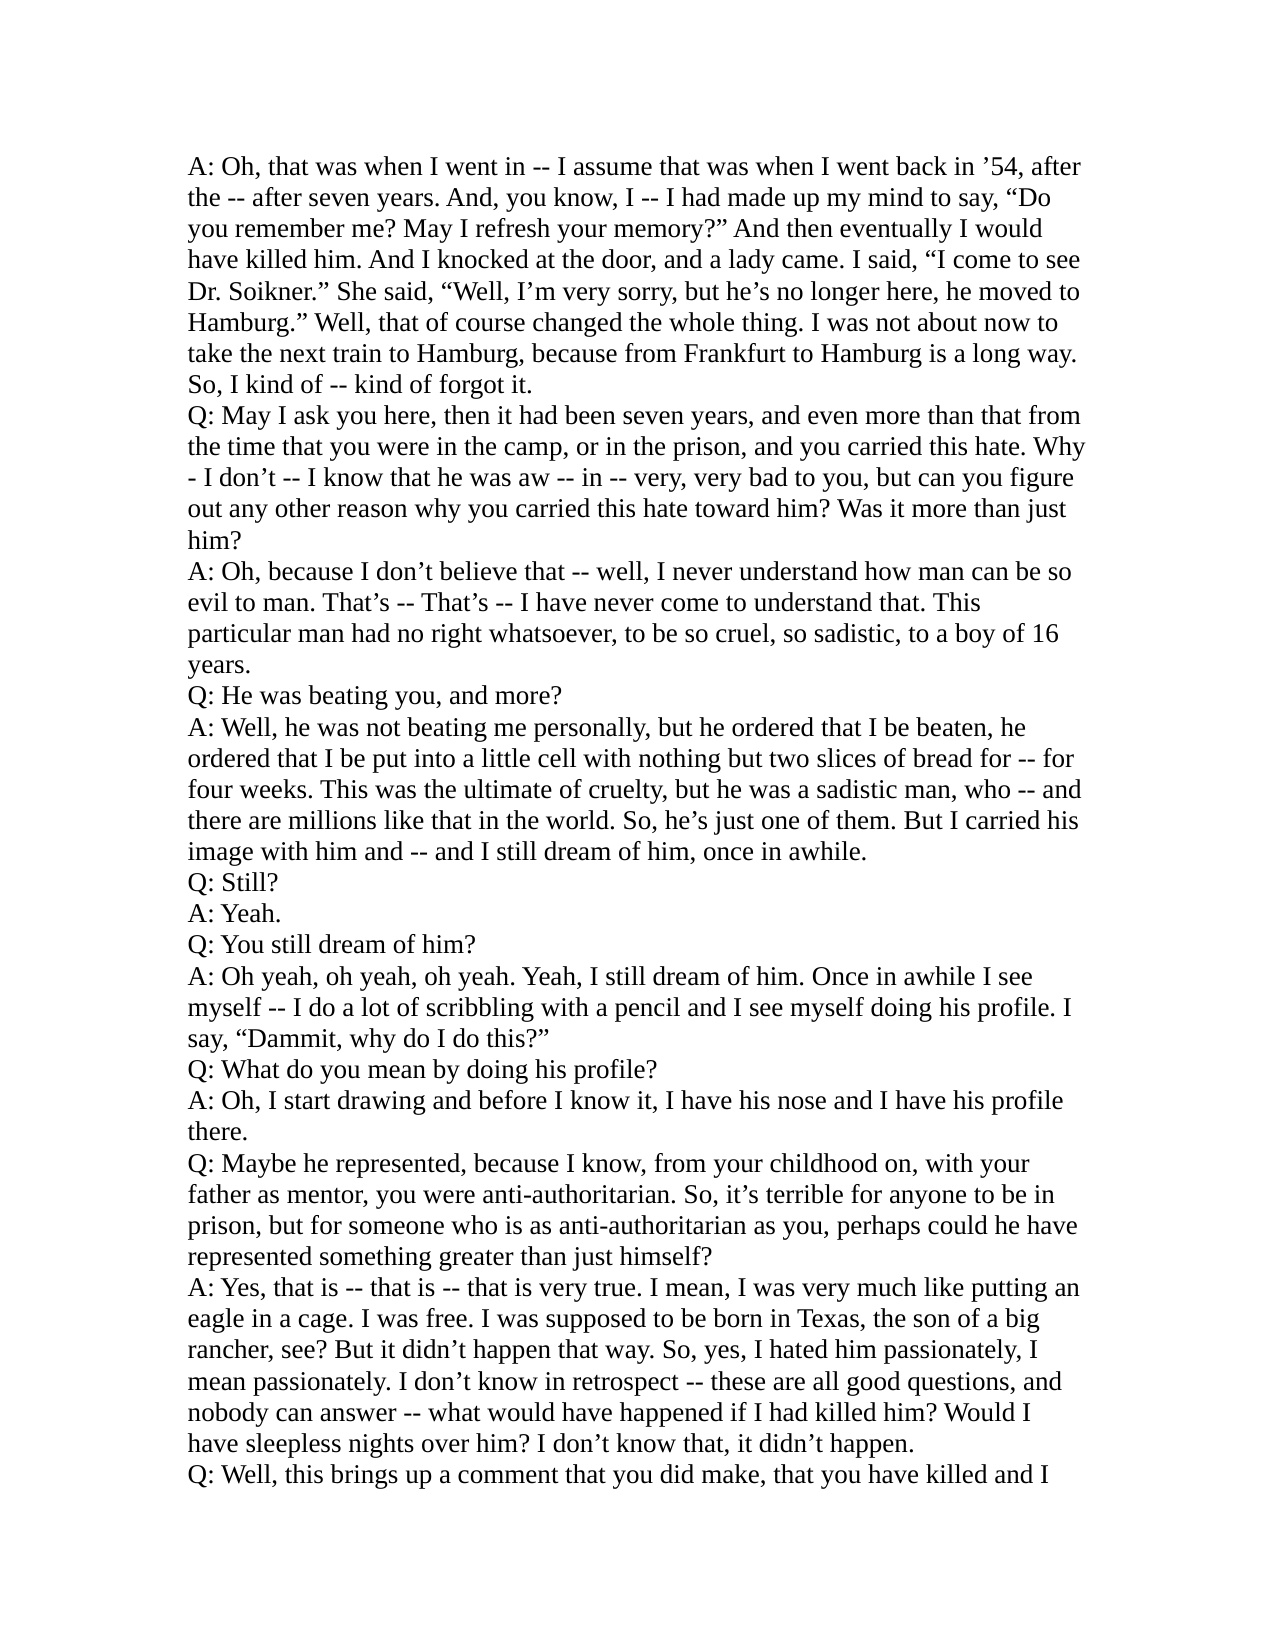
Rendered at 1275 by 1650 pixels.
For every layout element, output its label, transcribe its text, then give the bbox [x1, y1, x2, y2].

text A: Oh, that was when I went in -- I assume that was when I went back in ’54, after the -- after seven years. And, you know, I -- I had made up my mind to say, “Do you remember me? May I refresh your memory?” And then eventually I would have killed him. And I knocked at the door, and a lady came. I said, “I come to see Dr. Soikner.” She said, “Well, I’m very sorry, but he’s no longer here, he moved to Hamburg.” Well, that of course changed the whole thing. I was not about now to take the next train to Hamburg, because from Frankfurt to Hamburg is a long way. So, I kind of -- kind of forgot it. [187, 150, 1087, 399]
text A: Yeah. [187, 897, 1087, 929]
text Q: Still? [187, 866, 1087, 897]
text Q: May I ask you here, then it had been seven years, and even more than that from the time that you were in the camp, or in the prison, and you carried this hate. Why - I don’t -- I know that he was aw -- in -- very, very bad to you, but can you figure out any other reason why you carried this hate toward him? Was it more than just him? [187, 399, 1087, 555]
text A: Well, he was not beating me personally, but he ordered that I be beaten, he ordered that I be put into a little cell with nothing but two slices of bread for -- for four weeks. This was the ultimate of cruelty, but he was a sadistic man, who -- and there are millions like that in the world. So, he’s just one of them. But I carried his image with him and -- and I still dream of him, once in awhile. [187, 711, 1087, 866]
text A: Oh yeah, oh yeah, oh yeah. Yeah, I still dream of him. Once in awhile I see myself -- I do a lot of scribbling with a pencil and I see myself doing his profile. I say, “Dammit, why do I do this?” [187, 960, 1087, 1053]
text Q: You still dream of him? [187, 929, 1087, 960]
text A: Oh, I start drawing and before I know it, I have his nose and I have his profile there. [187, 1084, 1087, 1147]
text Q: What do you mean by doing his profile? [187, 1053, 1087, 1084]
text A: Yes, that is -- that is -- that is very true. I mean, I was very much like putting an eagle in a cage. I was free. I was supposed to be born in Texas, the son of a big rancher, see? But it didn’t happen that way. So, yes, I hated him passionately, I mean passionately. I don’t know in retrospect -- these are all good questions, and nobody can answer -- what would have happened if I had killed him? Would I have sleepless nights over him? I don’t know that, it didn’t happen. [187, 1271, 1087, 1458]
text Q: Maybe he represented, because I know, from your childhood on, with your father as mentor, you were anti-authoritarian. So, it’s terrible for anyone to be in prison, but for someone who is as anti-authoritarian as you, perhaps could he have represented something greater than just himself? [187, 1147, 1087, 1271]
text A: Oh, because I don’t believe that -- well, I never understand how man can be so evil to man. That’s -- That’s -- I have never come to understand that. This particular man had no right whatsoever, to be so cruel, so sadistic, to a boy of 16 years. [187, 555, 1087, 679]
text Q: He was beating you, and more? [187, 679, 1087, 711]
